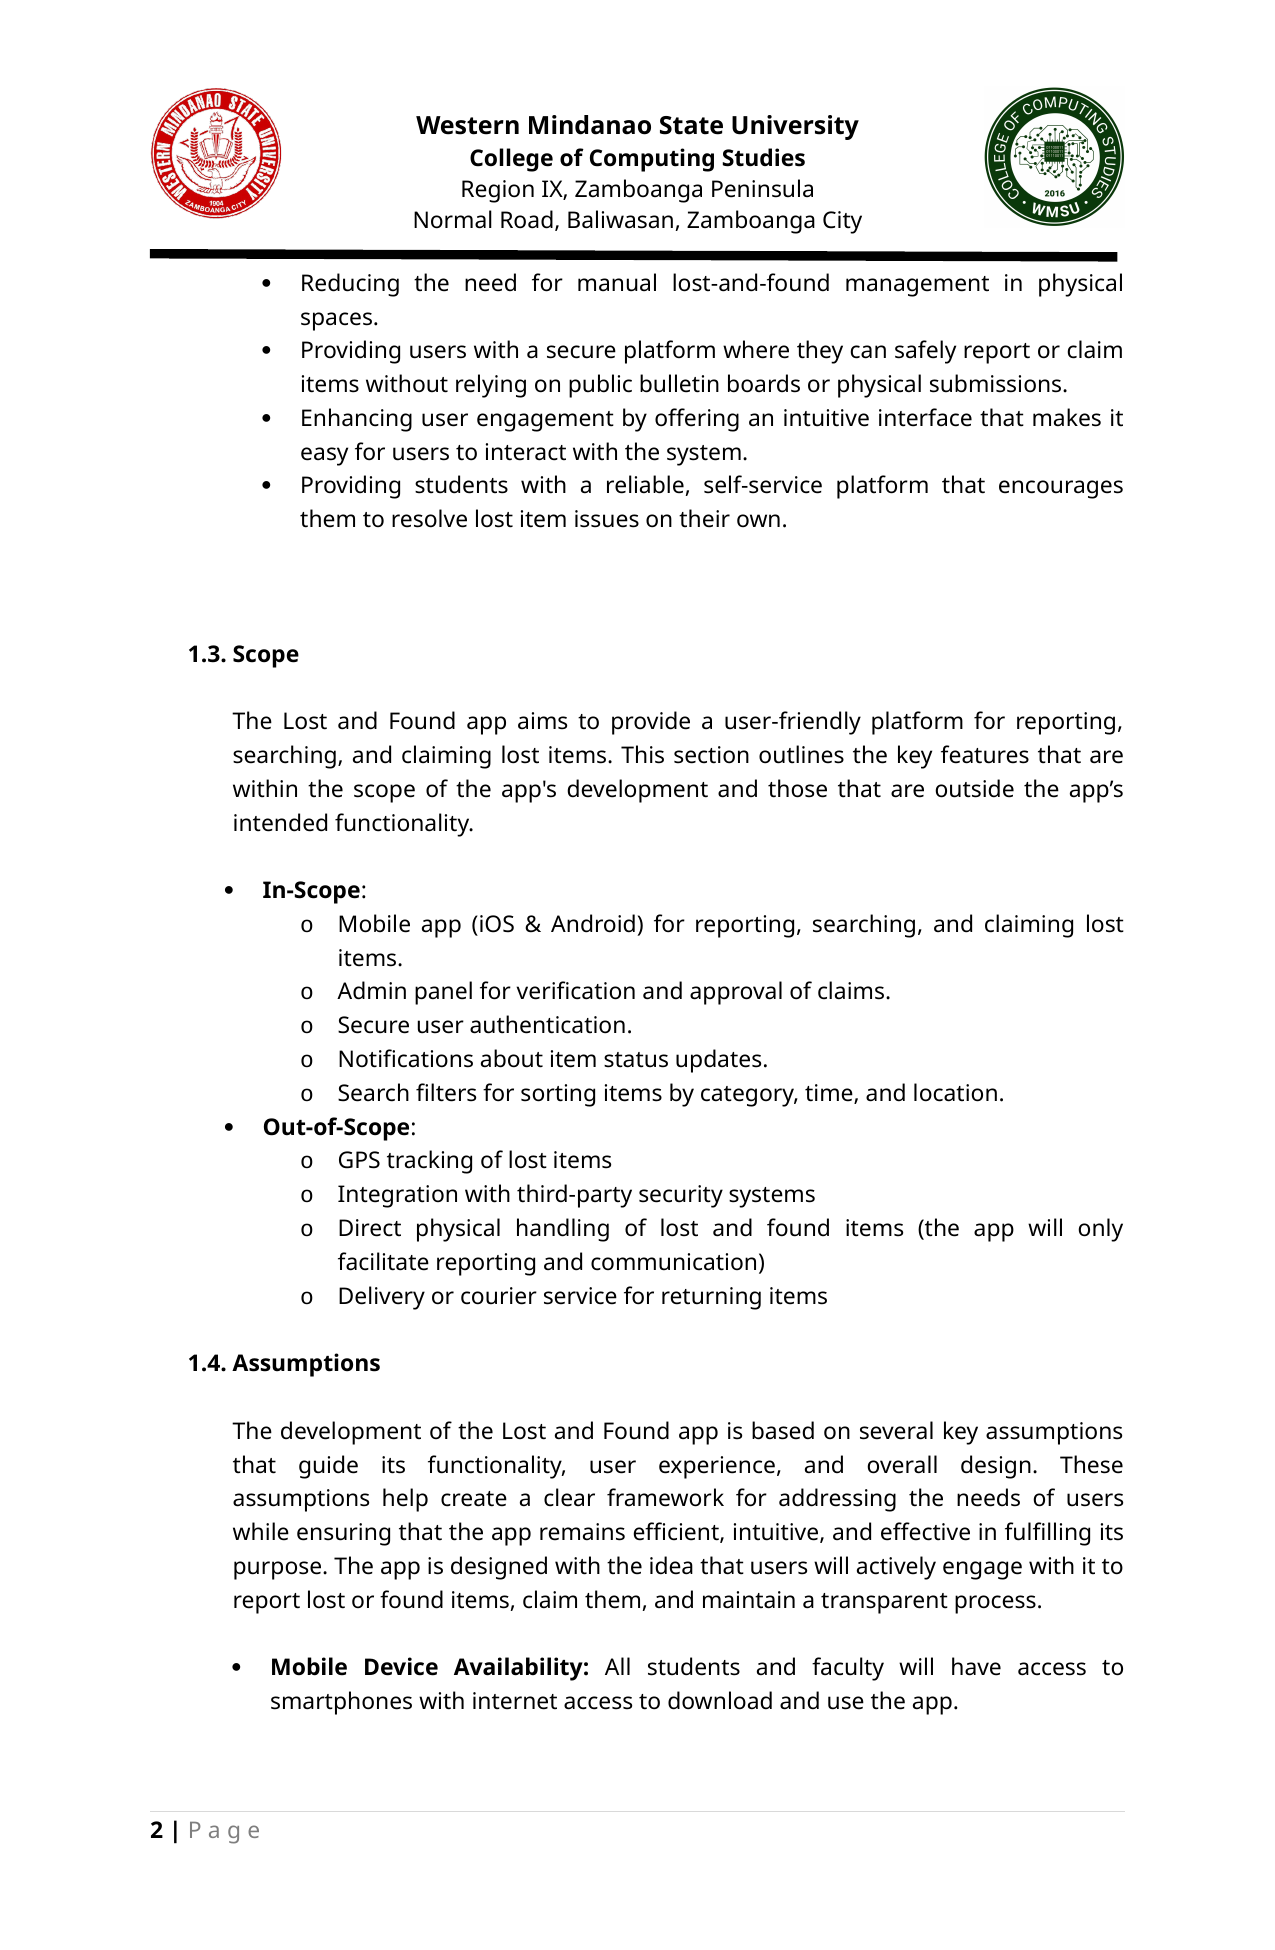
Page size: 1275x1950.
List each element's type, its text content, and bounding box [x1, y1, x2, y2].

list Enhancing user engagement by offering an intuitive interface that makes it easy for users to interact with the system. [262, 402, 1125, 467]
list Delivery or courier service for returning items [300, 1280, 1125, 1311]
list Mobile app (iOS & Android) for reporting, searching, and claiming lost items. [300, 908, 1125, 973]
list Reducing the need for manual lost-and-found management in physical spaces. [262, 267, 1125, 332]
list Notifications about item status updates. [300, 1043, 1125, 1074]
list Search filters for sorting items by category, time, and location. [300, 1077, 1125, 1108]
list Providing users with a secure platform where they can safely report or claim items without relying on public bulletin boards or physical submissions. [262, 334, 1125, 399]
list Mobile Device Availability: All students and faculty will have access to smartphones with internet access to download and use the app. [232, 1651, 1125, 1716]
list The Lost and Found app aims to provide a user-friendly platform for reporting, searching, and claiming lost items. This section outlines the key features that are within the scope of the app's development and those that are outside the app’s intended functionality. [232, 705, 1125, 838]
list Out-of-Scope: [225, 1111, 1125, 1142]
list Direct physical handling of lost and found items (the app will only facilitate reporting and communication) [300, 1212, 1125, 1277]
list The development of the Lost and Found app is based on several key assumptions that guide its functionality, user experience, and overall design. These assumptions help create a clear framework for addressing the needs of users while ensuring that the app remains efficient, intuitive, and effective in fulfilling its purpose. The app is designed with the idea that users will actively engage with it to report lost or found items, claim them, and maintain a transparent process. [232, 1415, 1125, 1615]
list Providing students with a reliable, self-service platform that encourages them to resolve lost item issues on their own. [262, 469, 1125, 534]
list GPS tracking of lost items [300, 1144, 1125, 1176]
list Admin panel for verification and approval of claims. [300, 975, 1125, 1007]
picture [983, 86, 1125, 228]
list In-Scope: [225, 874, 1125, 905]
list Secure user authentication. [300, 1009, 1125, 1041]
list Scope [187, 638, 1125, 669]
list Integration with third-party security systems [300, 1178, 1125, 1210]
list Assumptions [187, 1347, 1125, 1379]
picture [150, 87, 282, 219]
